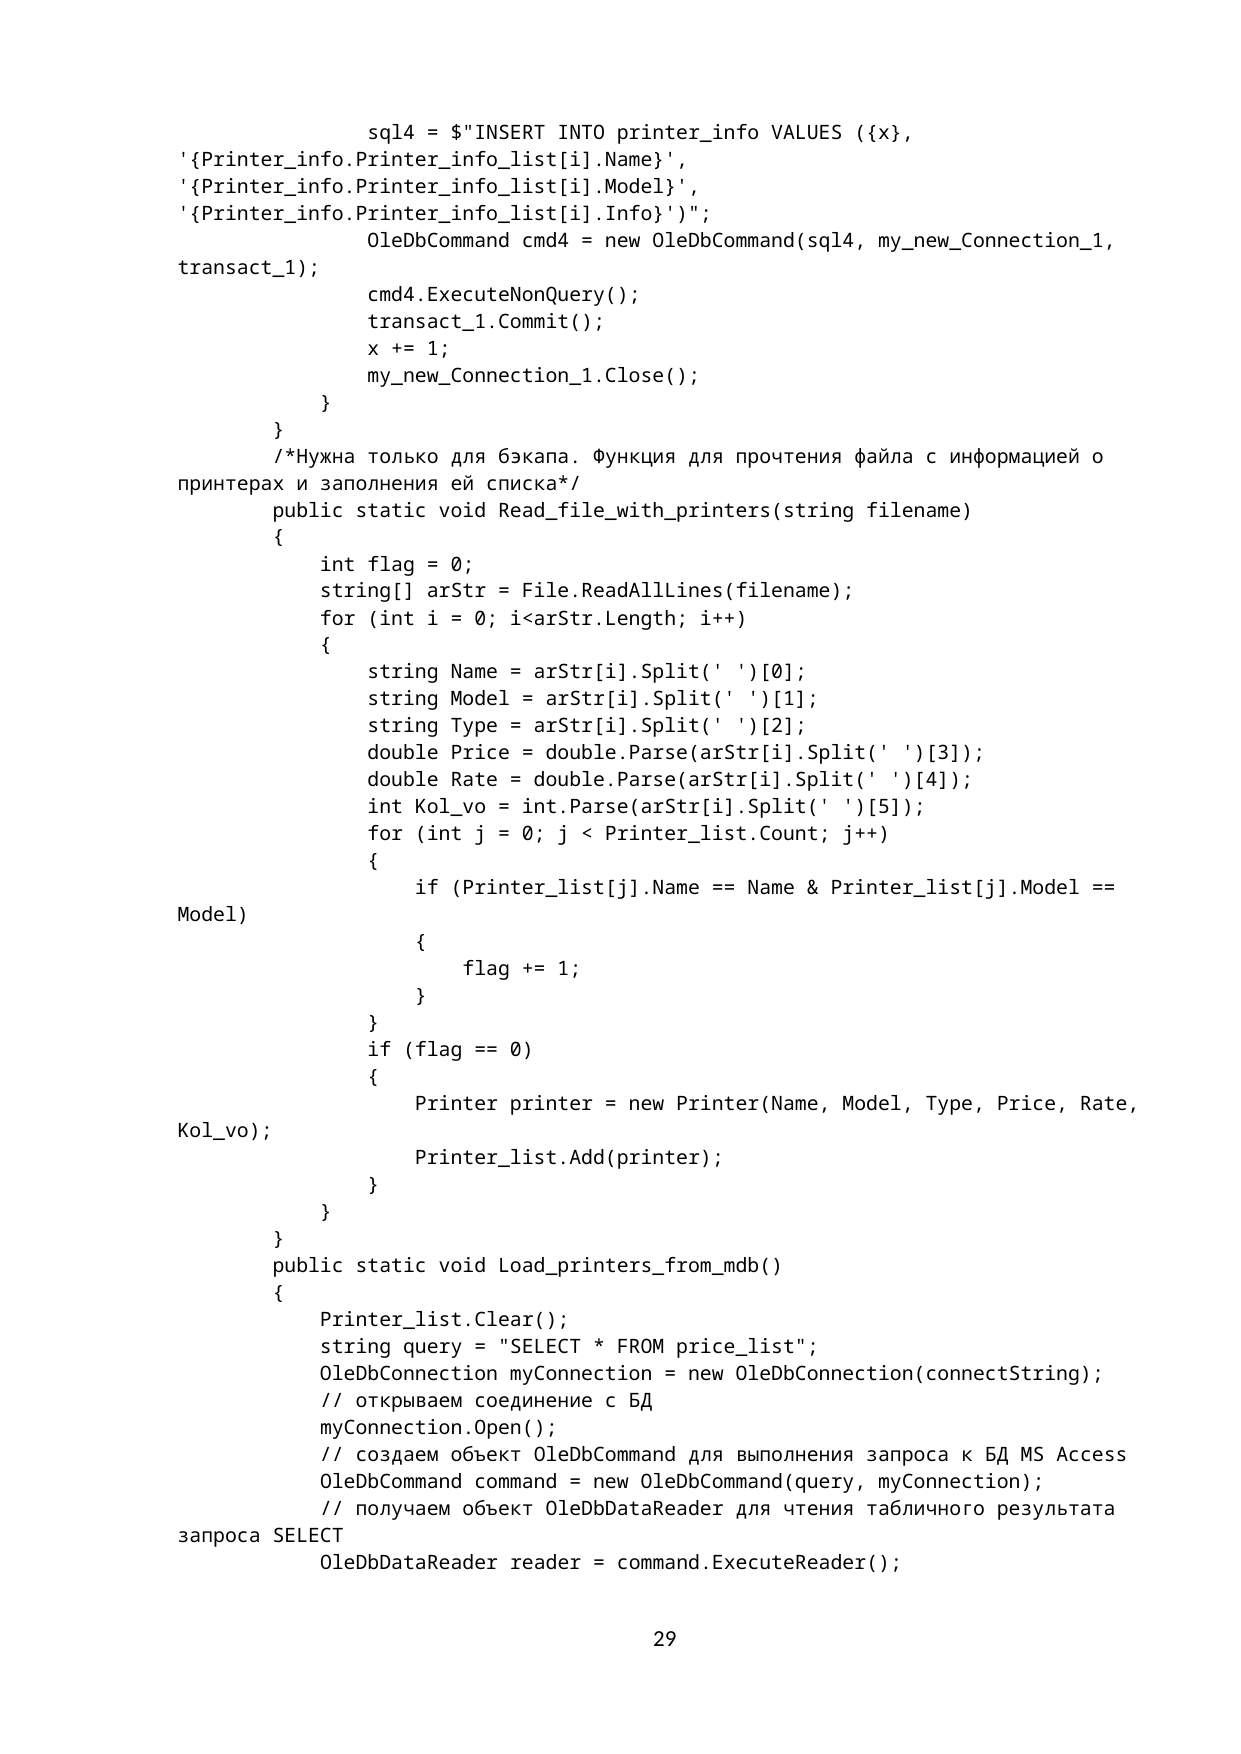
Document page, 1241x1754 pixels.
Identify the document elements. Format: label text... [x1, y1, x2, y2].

text { [177, 523, 1152, 550]
text OleDbConnection myConnection = new OleDbConnection(connectString); [177, 1359, 1152, 1386]
text myConnection.Open(); [177, 1413, 1152, 1440]
text public static void Read_file_with_printers(string filename) [177, 496, 1152, 523]
text { [177, 631, 1152, 658]
text int flag = 0; [177, 550, 1152, 577]
text } [177, 1008, 1152, 1035]
text } [177, 1170, 1152, 1197]
text { [177, 1278, 1152, 1305]
text } [177, 981, 1152, 1008]
text Printer_list.Clear(); [177, 1305, 1152, 1332]
text /*Нужна только для бэкапа. Функция для прочтения файла с информацией о принтерах и заполнения ей списка*/ [177, 442, 1152, 496]
text } [177, 1224, 1152, 1251]
text for (int j = 0; j < Printer_list.Count; j++) [177, 819, 1152, 847]
text // создаем объект OleDbCommand для выполнения запроса к БД MS Access [177, 1440, 1152, 1467]
text if (flag == 0) [177, 1035, 1152, 1062]
text sql4 = $"INSERT INTO printer_info VALUES ({x}, '{Printer_info.Printer_info_list[i].Name}', '{Printer_info.Printer_info_list[i].Model}', '{Printer_info.Printer_info_list[i].Info}')"; [177, 118, 1152, 226]
text } [177, 388, 1152, 415]
text if (Printer_list[j].Name == Name & Printer_list[j].Model == Model) [177, 873, 1152, 927]
text string Type = arStr[i].Split(' ')[2]; [177, 712, 1152, 739]
text { [177, 1062, 1152, 1089]
text // получаем объект OleDbDataReader для чтения табличного результата запроса SELECT [177, 1494, 1152, 1548]
text OleDbCommand cmd4 = new OleDbCommand(sql4, my_new_Connection_1, transact_1); [177, 226, 1152, 280]
text string Name = arStr[i].Split(' ')[0]; [177, 658, 1152, 685]
text } [177, 1197, 1152, 1224]
text flag += 1; [177, 954, 1152, 981]
text cmd4.ExecuteNonQuery(); [177, 280, 1152, 307]
text string query = "SELECT * FROM price_list"; [177, 1332, 1152, 1359]
text double Price = double.Parse(arStr[i].Split(' ')[3]); [177, 739, 1152, 766]
text my_new_Connection_1.Close(); [177, 361, 1152, 388]
text { [177, 927, 1152, 954]
text for (int i = 0; i<arStr.Length; i++) [177, 604, 1152, 631]
text int Kol_vo = int.Parse(arStr[i].Split(' ')[5]); [177, 793, 1152, 819]
text { [177, 847, 1152, 873]
text string[] arStr = File.ReadAllLines(filename); [177, 577, 1152, 604]
text x += 1; [177, 334, 1152, 361]
text string Model = arStr[i].Split(' ')[1]; [177, 685, 1152, 712]
text transact_1.Commit(); [177, 307, 1152, 334]
text double Rate = double.Parse(arStr[i].Split(' ')[4]); [177, 766, 1152, 793]
text public static void Load_printers_from_mdb() [177, 1251, 1152, 1278]
text Printer_list.Add(printer); [177, 1143, 1152, 1170]
text // открываем соединение с БД [177, 1386, 1152, 1413]
text OleDbDataReader reader = command.ExecuteReader(); [177, 1548, 1152, 1575]
text } [177, 415, 1152, 442]
text Printer printer = new Printer(Name, Model, Type, Price, Rate, Kol_vo); [177, 1089, 1152, 1143]
text OleDbCommand command = new OleDbCommand(query, myConnection); [177, 1467, 1152, 1494]
